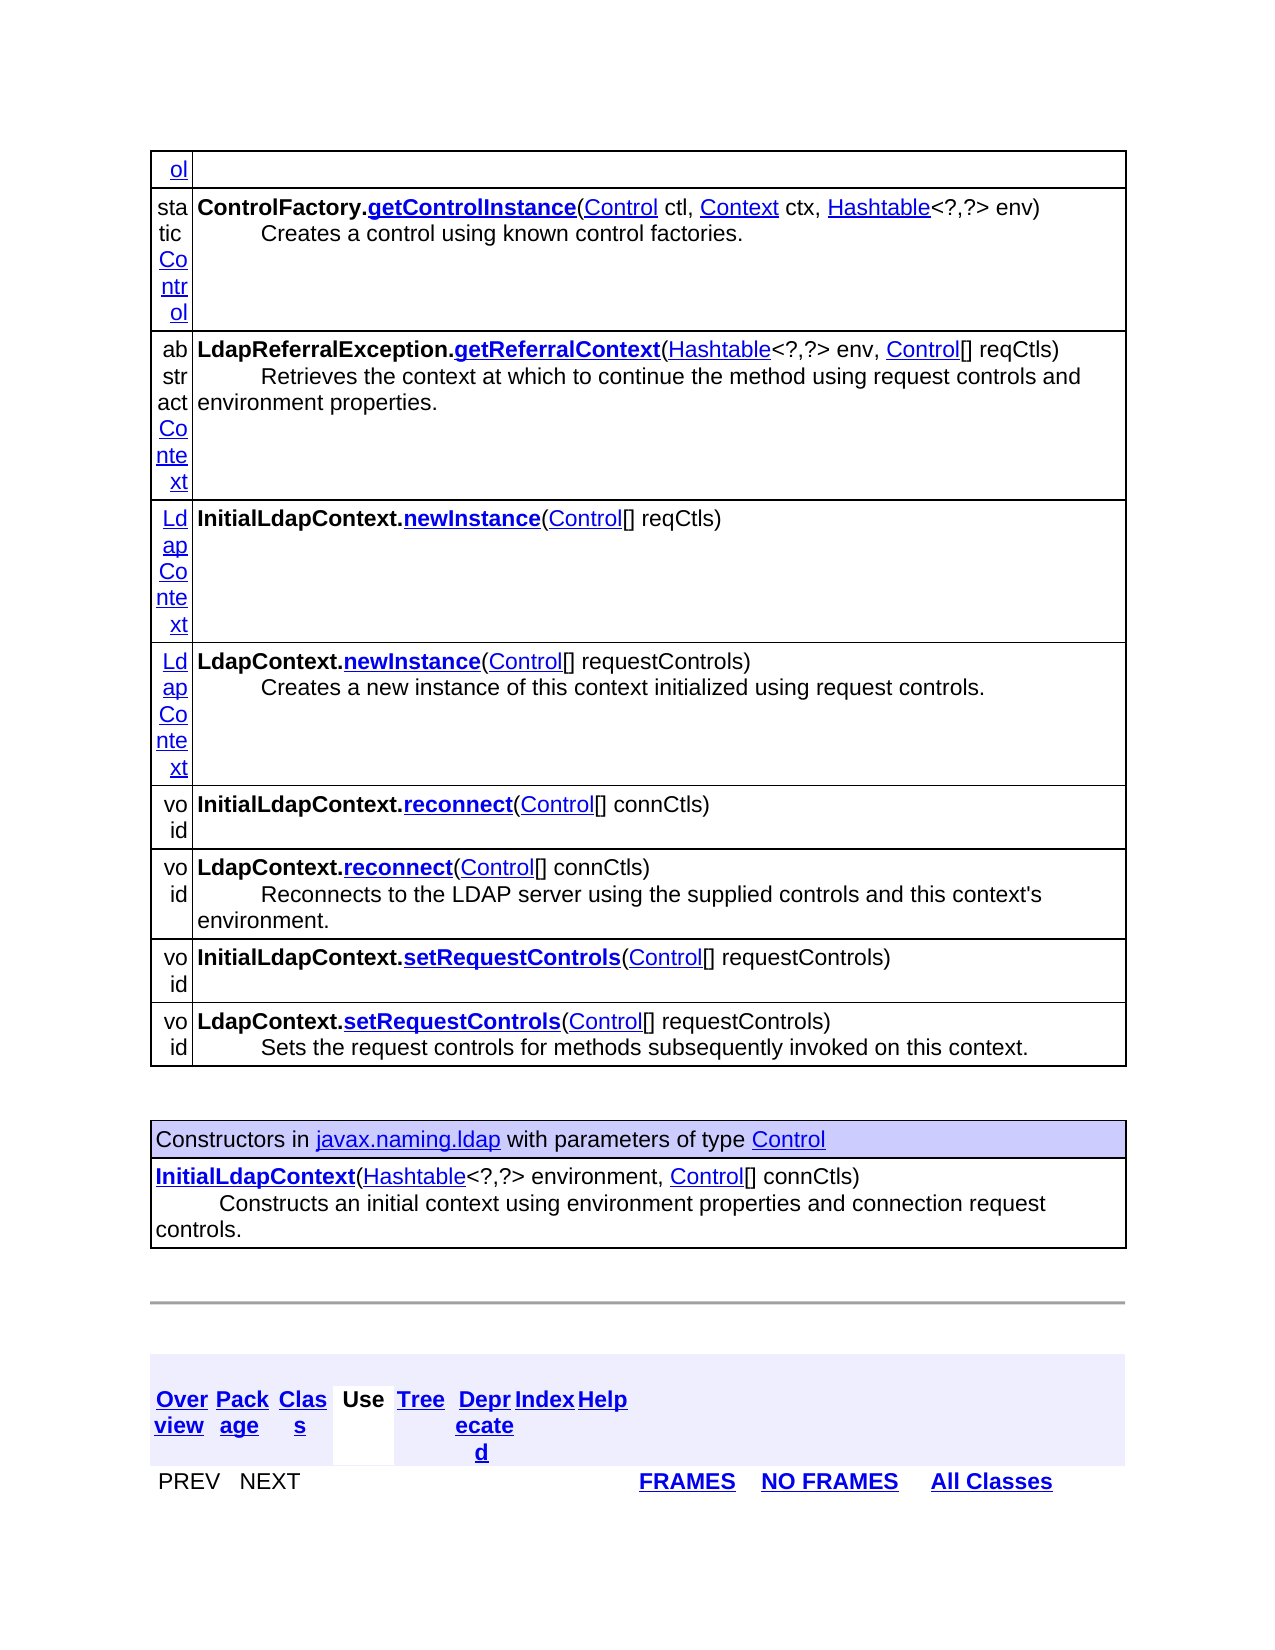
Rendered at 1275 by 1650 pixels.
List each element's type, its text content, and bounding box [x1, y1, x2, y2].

table_cell LdapContext.setRequestControls(Control[] requestControls) Sets the request controls for methods subsequently invoked on this context. [193, 1003, 1125, 1065]
table_cell void [152, 850, 192, 938]
table_cell LdapContext.reconnect(Control[] connCtls) Reconnects to the LDAP server using the supplied controls and this context's environment. [193, 850, 1125, 938]
table_cell InitialLdapContext.reconnect(Control[] connCtls) [193, 786, 1125, 848]
table_cell void [152, 1003, 192, 1065]
table_cell InitialLdapContext.setRequestControls(Control[] requestControls) [193, 940, 1125, 1002]
table_cell static Control [152, 189, 192, 330]
table_cell abstract Context [152, 332, 192, 499]
table_cell PREV NEXT [150, 1466, 637, 1496]
table_header Constructors in javax.naming.ldap with parameters of type Control [152, 1121, 1125, 1157]
table_cell void [152, 940, 192, 1002]
table_cell void [152, 786, 192, 848]
table_cell InitialLdapContext.newInstance(Control[] reqCtls) [193, 501, 1125, 642]
table_cell FRAMES NO FRAMES All Classes [638, 1466, 1125, 1496]
table_header [150, 1354, 1125, 1466]
table_cell LdapContext [152, 643, 192, 784]
table_cell LdapContext [152, 501, 192, 642]
table_cell LdapReferralException.getReferralContext(Hashtable<?,?> env, Control[] reqCtls) Retrieves the context at which to continue the method using request controls and environment properties. [193, 332, 1125, 499]
table_cell abstract Control [152, 152, 192, 187]
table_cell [193, 152, 1125, 187]
table_cell InitialLdapContext(Hashtable<?,?> environment, Control[] connCtls) Constructs an initial context using environment properties and connection request controls. [152, 1159, 1125, 1247]
table_cell ControlFactory.getControlInstance(Control ctl, Context ctx, Hashtable<?,?> env) Creates a control using known control factories. [193, 189, 1125, 330]
table_cell LdapContext.newInstance(Control[] requestControls) Creates a new instance of this context initialized using request controls. [193, 643, 1125, 784]
